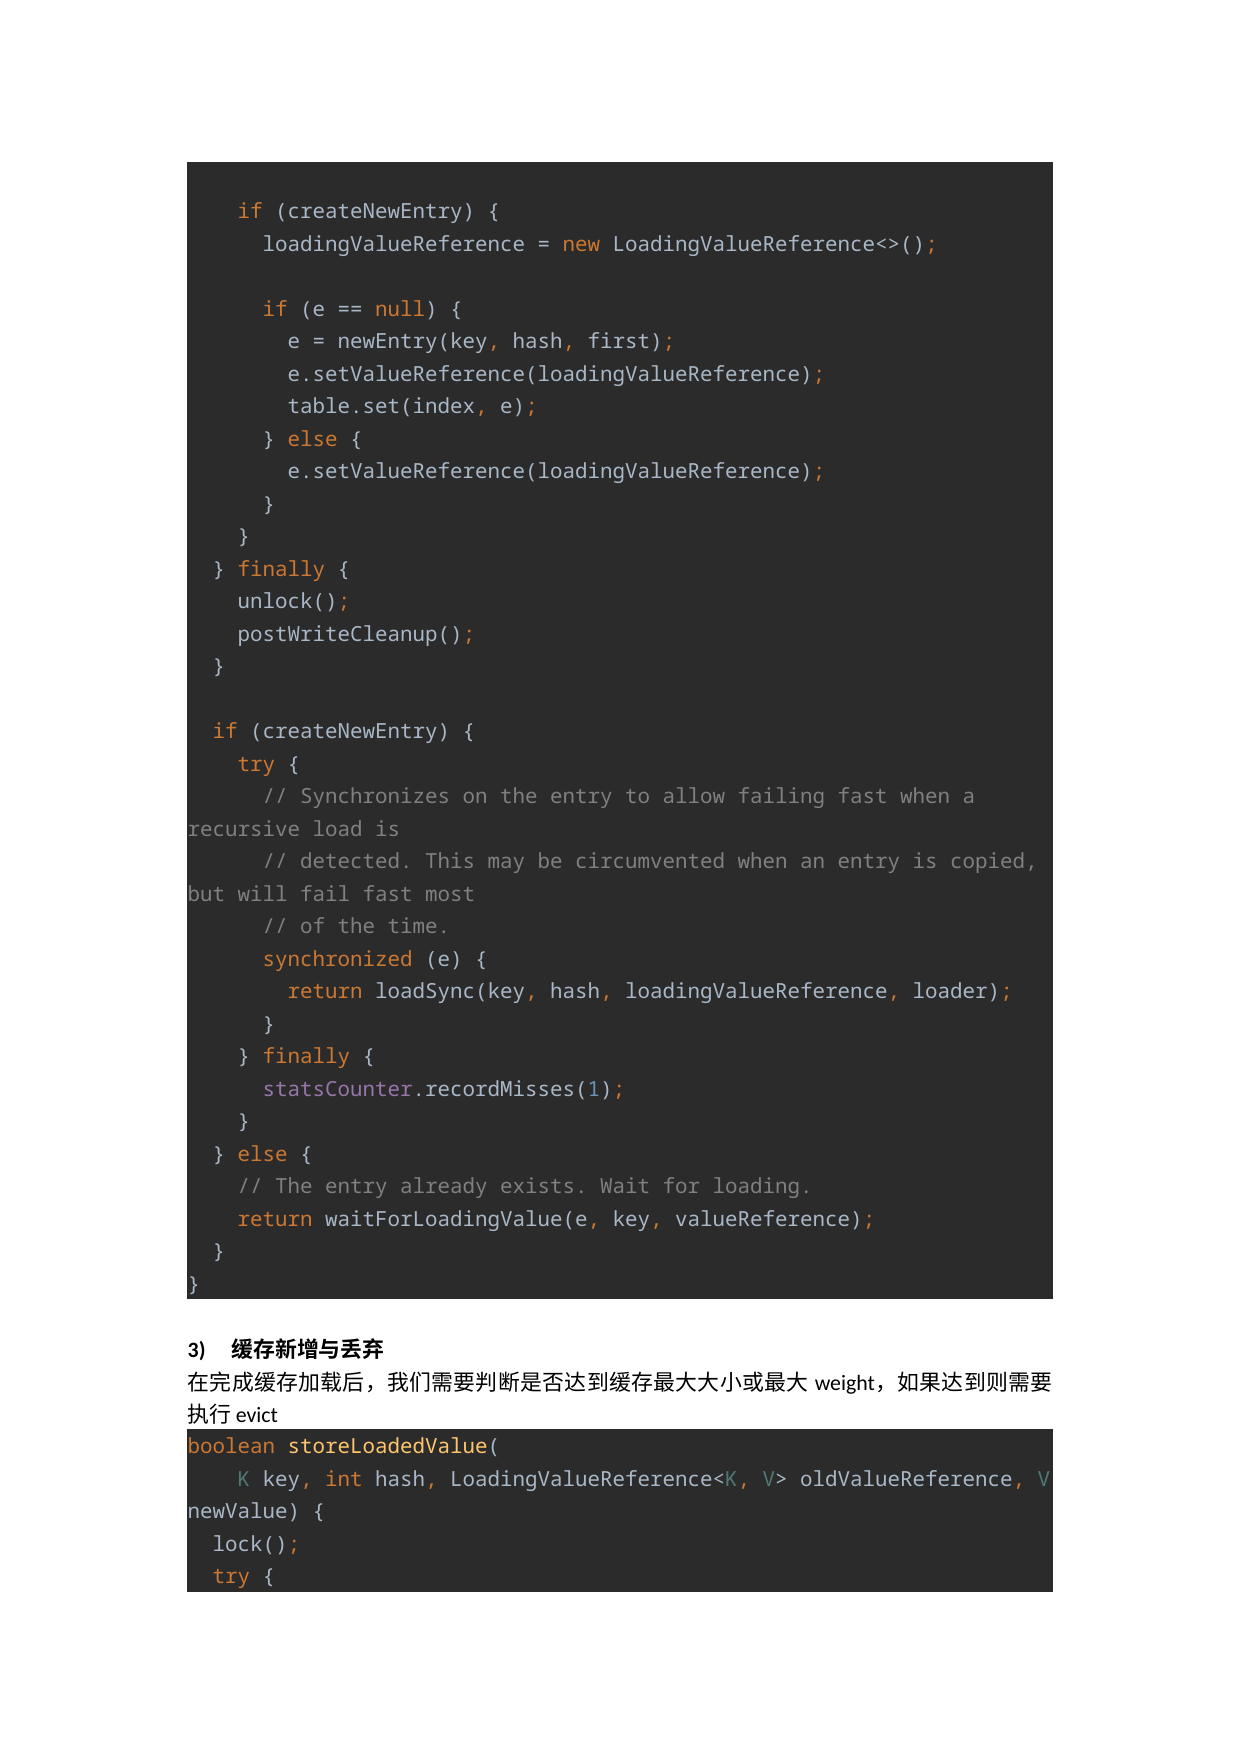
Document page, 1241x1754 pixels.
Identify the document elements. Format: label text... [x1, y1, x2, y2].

text 在完成缓存加载后，我们需要判断是否达到缓存最大大小或最大weight，如果达到则需要执行evict [187, 1364, 1053, 1429]
text boolean storeLoadedValue( [187, 1429, 1053, 1462]
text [187, 1462, 1053, 1592]
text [187, 162, 1053, 1299]
list 缓存新增与丢弃 [187, 1332, 1053, 1364]
